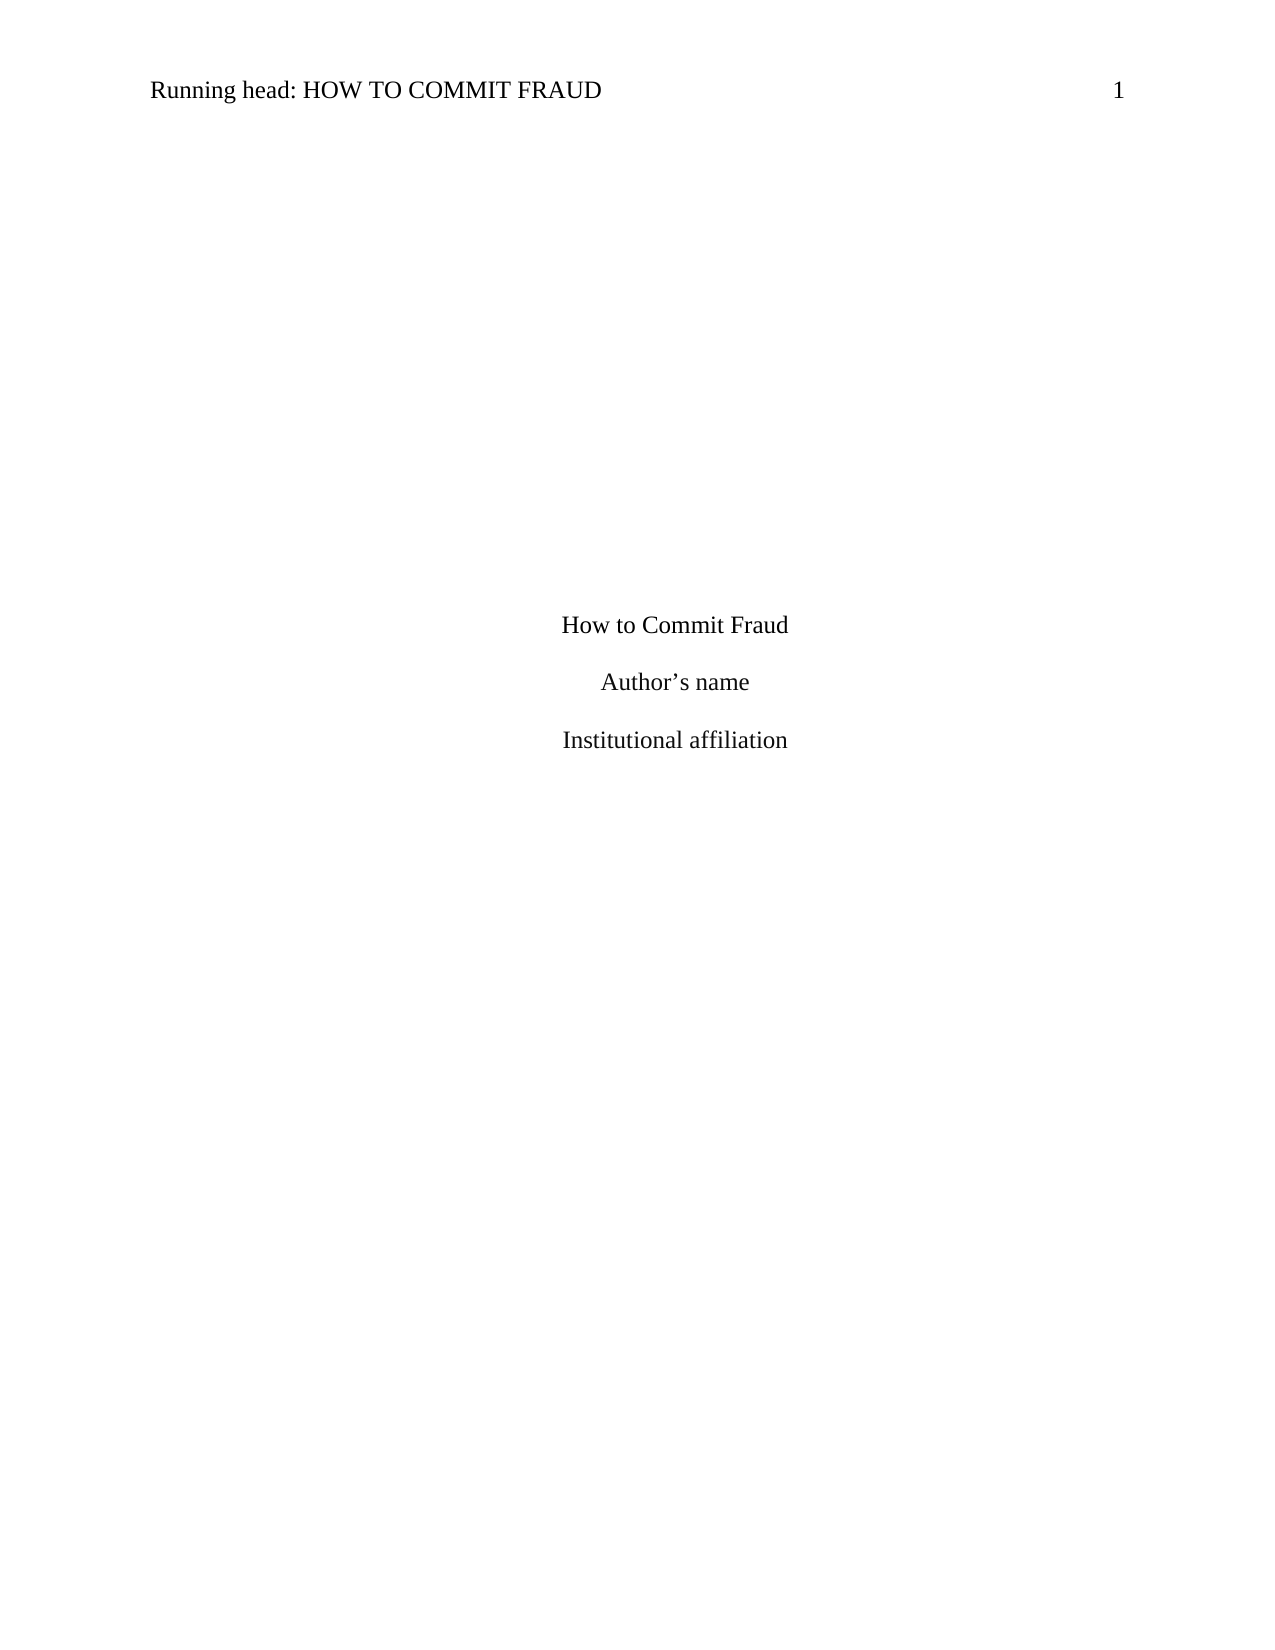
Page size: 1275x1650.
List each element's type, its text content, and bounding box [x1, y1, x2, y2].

text Author’s name [150, 667, 1125, 696]
text How to Commit Fraud [150, 610, 1125, 639]
text Institutional affiliation [150, 725, 1125, 754]
